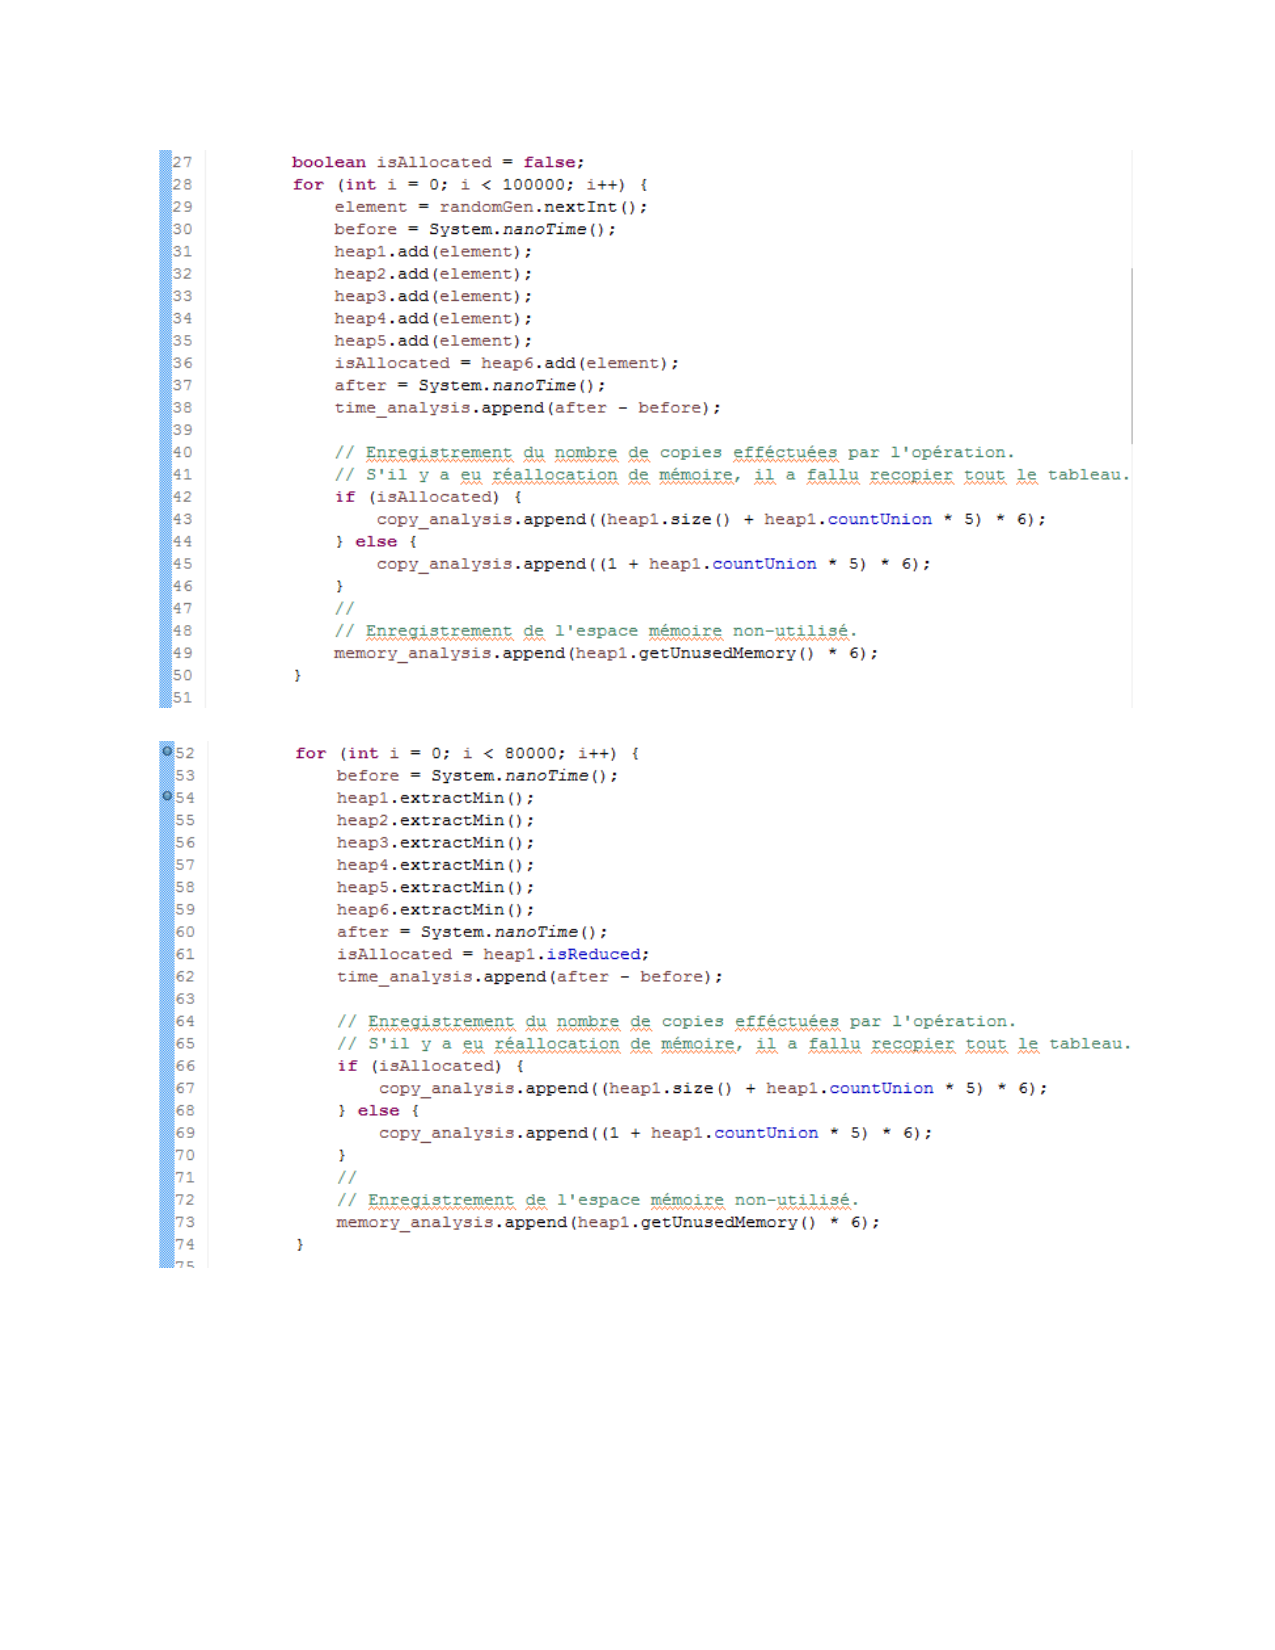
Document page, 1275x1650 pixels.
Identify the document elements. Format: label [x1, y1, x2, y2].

picture [159, 741, 1133, 1268]
picture [159, 150, 1133, 708]
